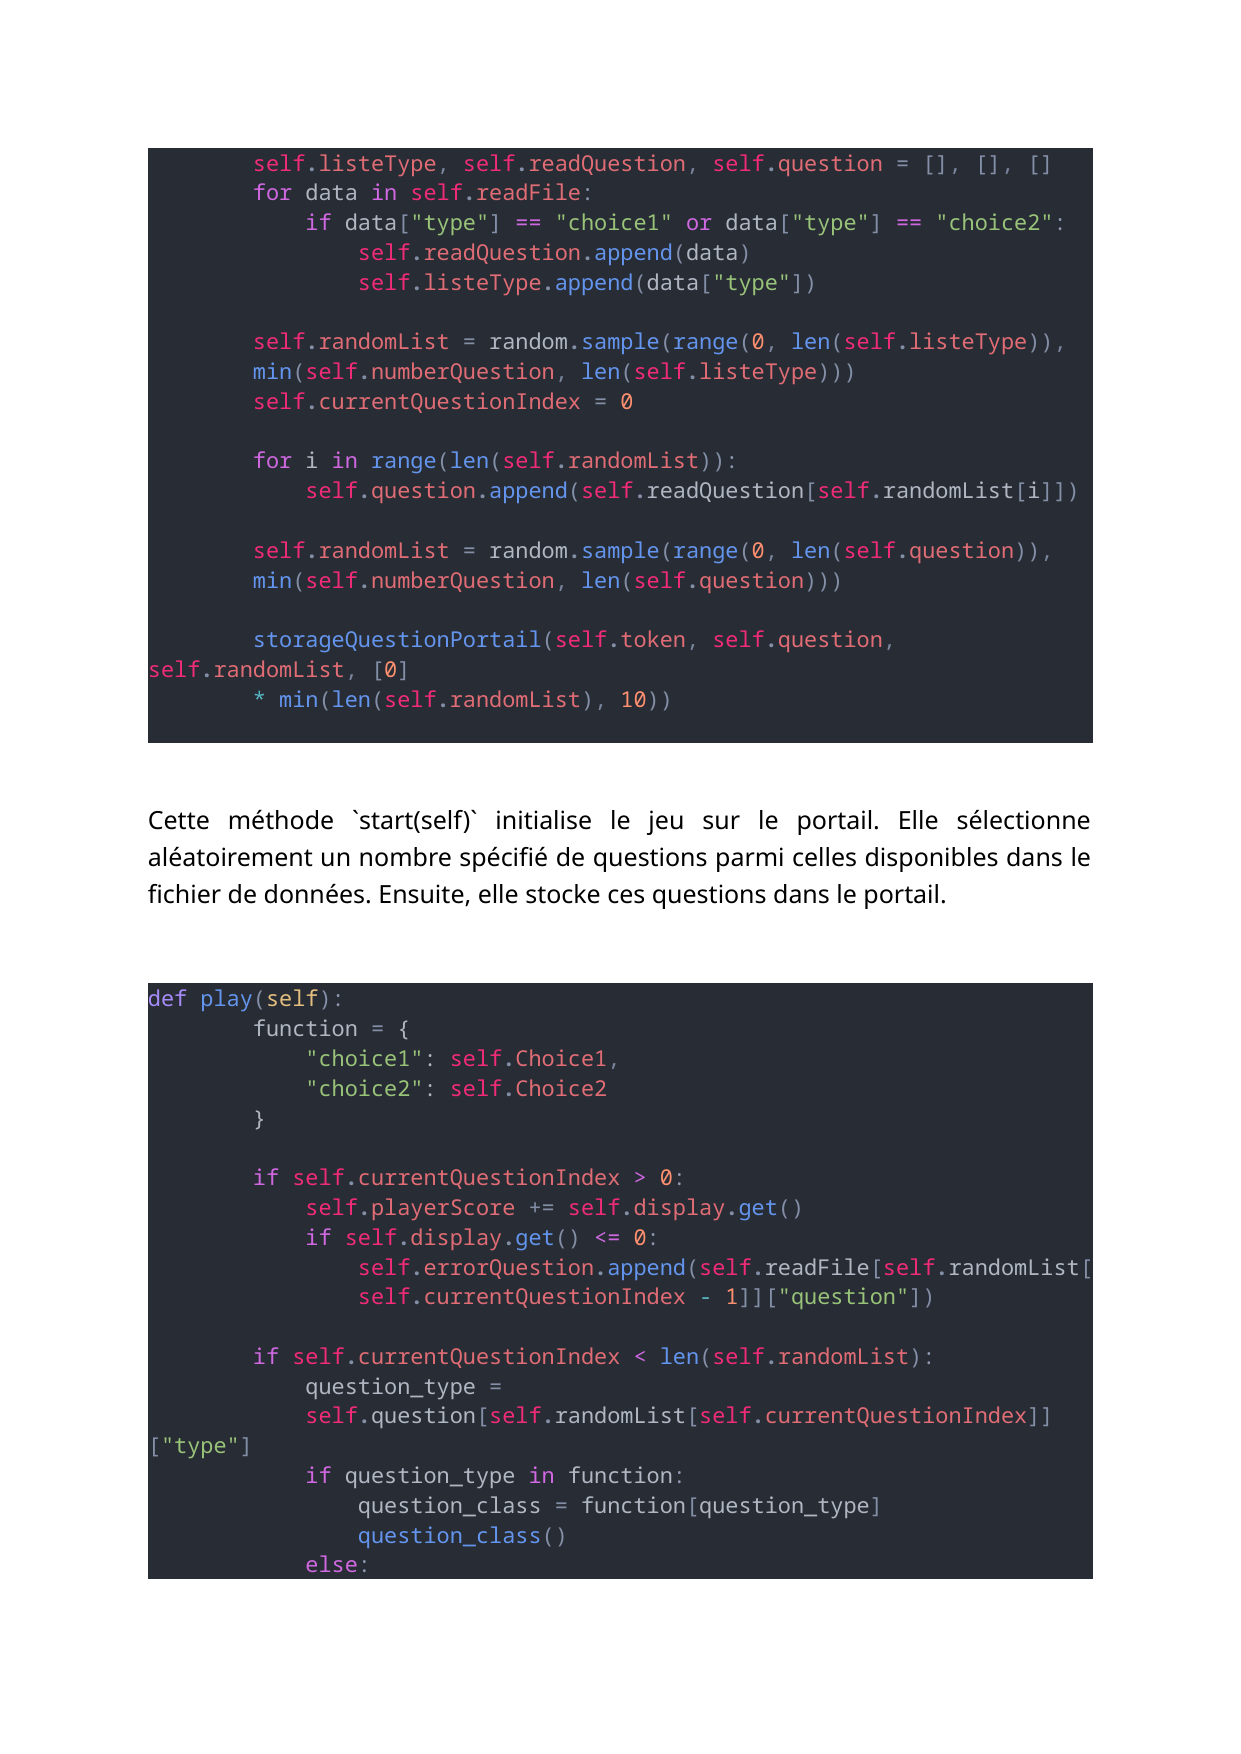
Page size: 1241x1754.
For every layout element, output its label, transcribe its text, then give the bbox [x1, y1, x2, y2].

text self.listeType.append(data["type"]) [148, 267, 1093, 297]
text question_class = function[question_type] [148, 1490, 1093, 1519]
text "choice1": self.Choice1, [148, 1043, 1093, 1073]
text if data["type"] == "choice1" or data["type"] == "choice2": [148, 207, 1093, 237]
text for data in self.readFile: [148, 177, 1093, 207]
text if self.currentQuestionIndex < len(self.randomList): [148, 1341, 1093, 1371]
text min(self.numberQuestion, len(self.listeType))) [148, 356, 1093, 386]
text self.readQuestion.append(data) [148, 237, 1093, 267]
text } [148, 1102, 1093, 1132]
text self.listeType, self.readQuestion, self.question = [], [], [] [148, 148, 1093, 177]
text if self.display.get() <= 0: [148, 1222, 1093, 1251]
text def play(self): [148, 983, 1093, 1013]
text * min(len(self.randomList), 10)) [148, 684, 1093, 714]
text self.randomList = random.sample(range(0, len(self.question)), [148, 535, 1093, 565]
text min(self.numberQuestion, len(self.question))) [148, 565, 1093, 594]
text else: [148, 1549, 1093, 1579]
text Cette méthode `start(self)` initialise le jeu sur le portail. Elle sélectionne aléatoirement un nombre spécifié de questions parmi celles disponibles dans le fichier de données. Ensuite, elle stocke ces questions dans le portail. [148, 803, 1093, 911]
text self.question.append(self.readQuestion[self.randomList[i]]) [148, 475, 1093, 505]
text storageQuestionPortail(self.token, self.question, self.randomList, [0] [148, 624, 1093, 684]
text self.currentQuestionIndex - 1]]["question"]) [148, 1281, 1093, 1311]
text self.randomList = random.sample(range(0, len(self.listeType)), [148, 326, 1093, 356]
text self.question[self.randomList[self.currentQuestionIndex]]["type"] [148, 1400, 1093, 1460]
text self.playerScore += self.display.get() [148, 1192, 1093, 1222]
text question_class() [148, 1519, 1093, 1549]
text self.errorQuestion.append(self.readFile[self.randomList[ [148, 1251, 1093, 1281]
text if self.currentQuestionIndex > 0: [148, 1162, 1093, 1192]
text if question_type in function: [148, 1460, 1093, 1490]
text for i in range(len(self.randomList)): [148, 446, 1093, 475]
text question_type = [148, 1371, 1093, 1400]
text function = { [148, 1013, 1093, 1043]
text "choice2": self.Choice2 [148, 1073, 1093, 1102]
text self.currentQuestionIndex = 0 [148, 386, 1093, 416]
